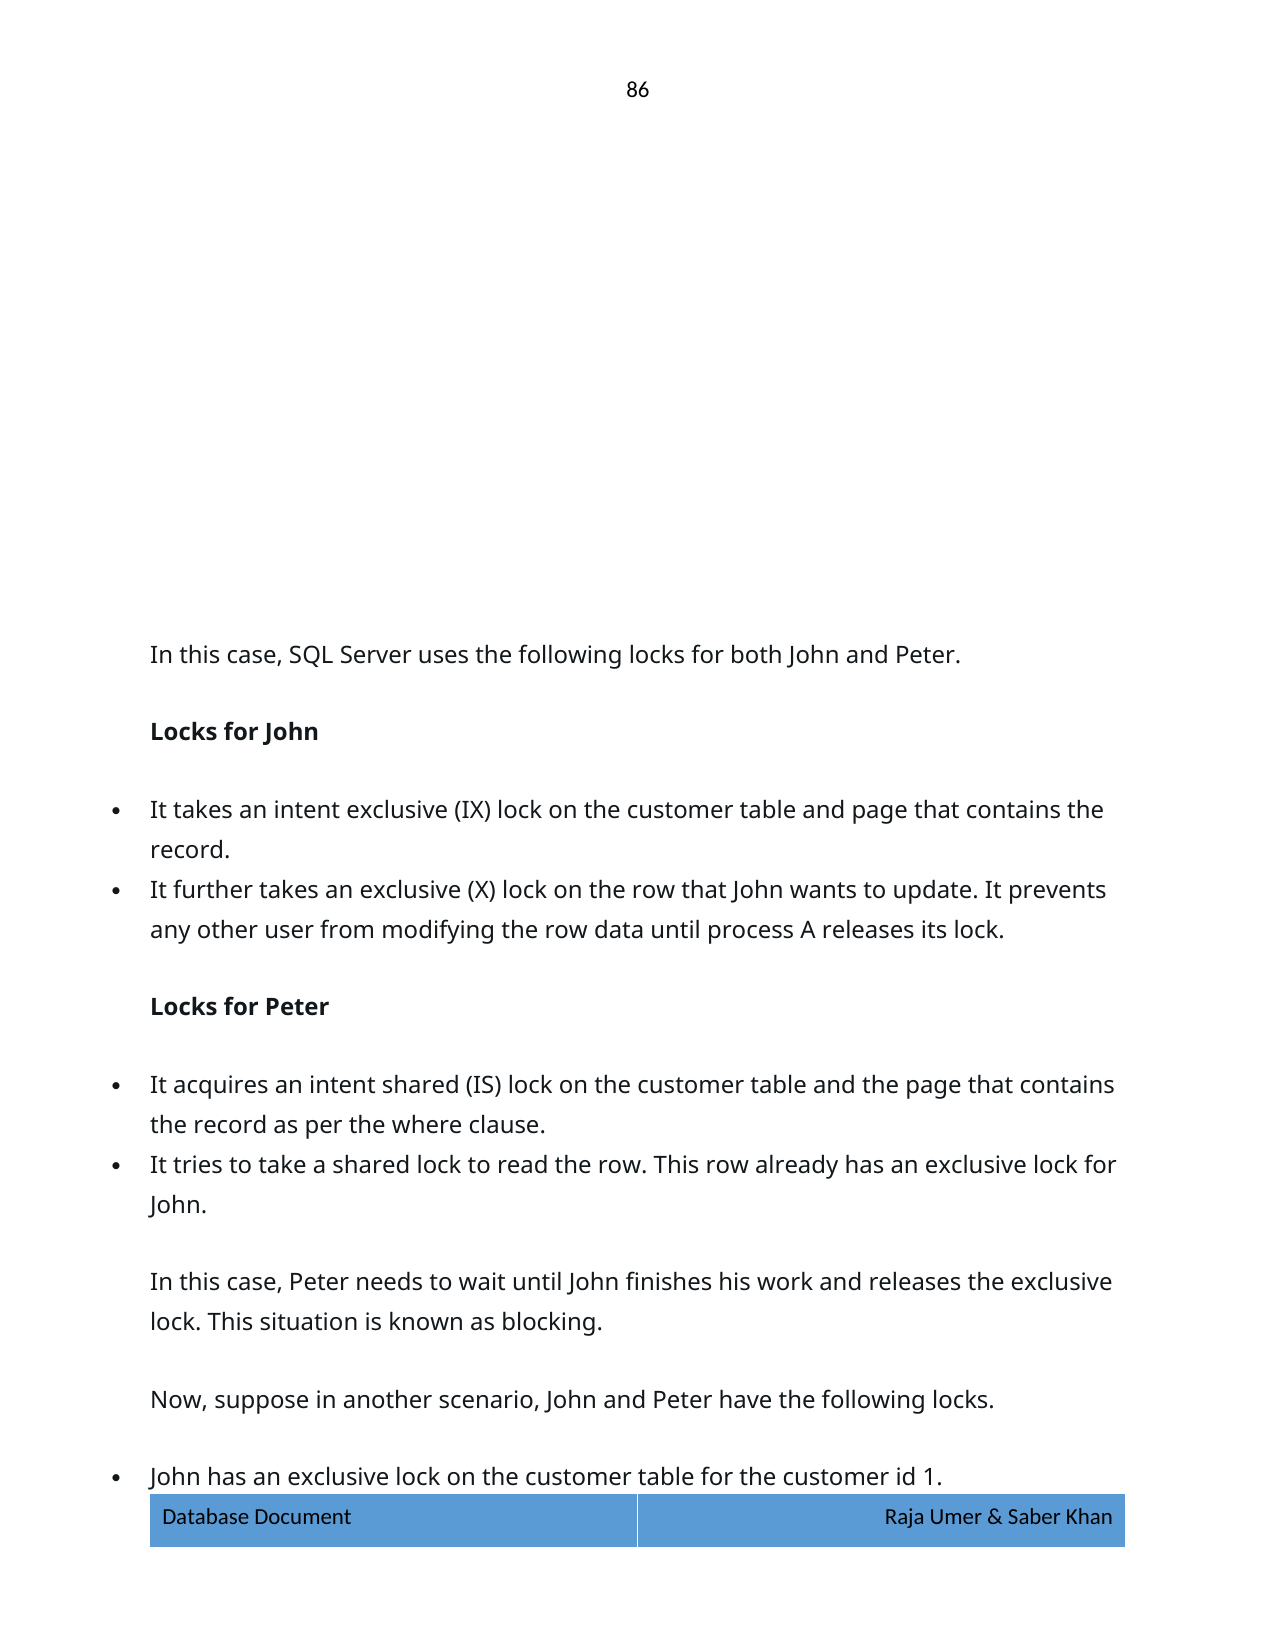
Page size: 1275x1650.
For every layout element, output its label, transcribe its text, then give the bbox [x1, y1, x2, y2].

text In this case, Peter needs to wait until John finishes his work and releases the exclusive lock. This situation is known as blocking. [150, 1258, 1125, 1338]
list It further takes an exclusive (X) lock on the row that John wants to update. It prevents any other user from modifying the row data until process A releases its lock. [112, 865, 1125, 945]
text Locks for Peter [150, 983, 1125, 1023]
list It tries to take a shared lock to read the row. This row already has an exclusive lock for John. [112, 1140, 1125, 1220]
text In this case, SQL Server uses the following locks for both John and Peter. [150, 630, 1125, 670]
list It takes an intent exclusive (IX) lock on the customer table and page that contains the record. [112, 785, 1125, 865]
list It acquires an intent shared (IS) lock on the customer table and the page that contains the record as per the where clause. [112, 1060, 1125, 1140]
text Now, suppose in another scenario, John and Peter have the following locks. [150, 1375, 1125, 1415]
text Locks for John [150, 708, 1125, 748]
list John has an exclusive lock on the customer table for the customer id 1. [112, 1453, 1125, 1493]
